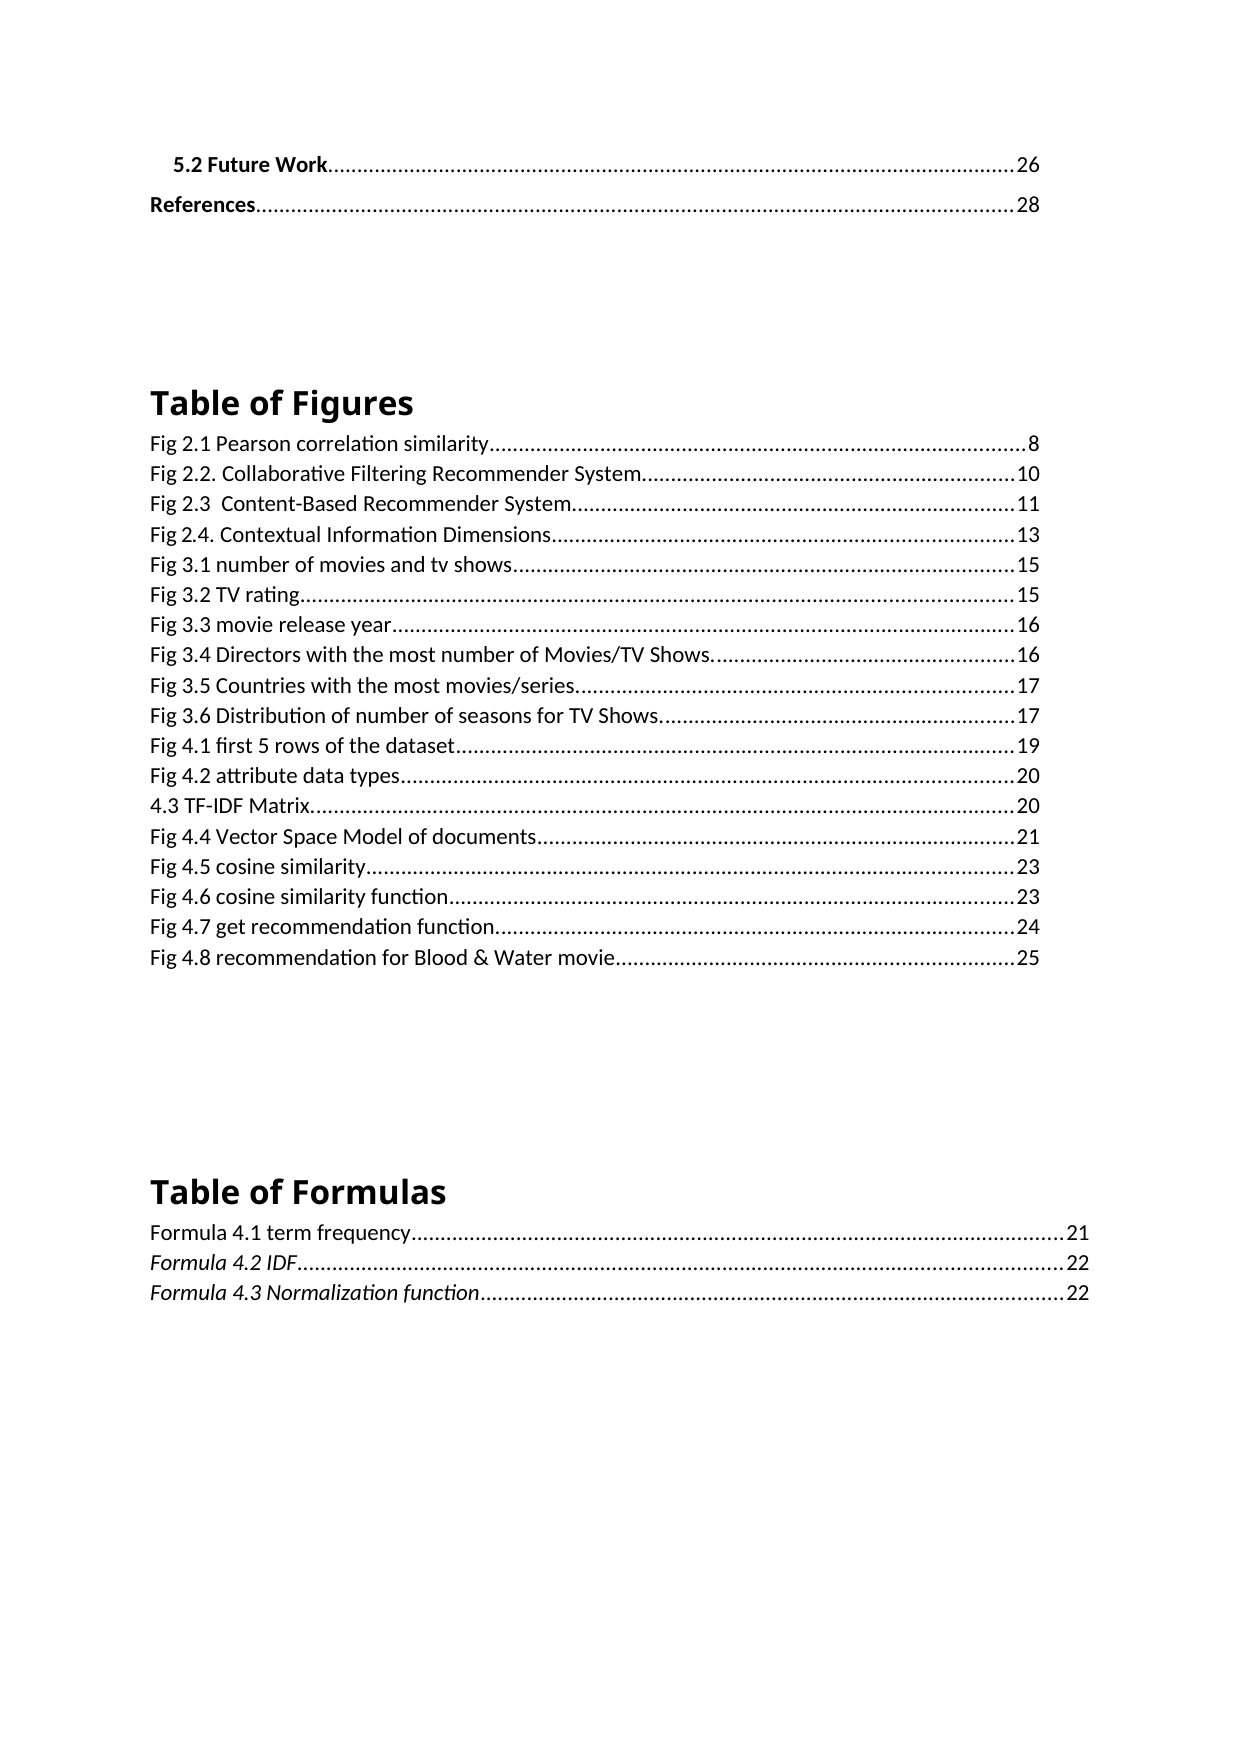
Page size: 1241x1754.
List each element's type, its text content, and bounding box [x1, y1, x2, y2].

text Fig 4.2 attribute data types 20 [150, 761, 1090, 789]
text Fig 4.7 get recommendation function. 24 [150, 912, 1090, 941]
text Fig 4.5 cosine similarity 23 [150, 852, 1090, 880]
text Fig 4.4 Vector Space Model of documents 21 [150, 822, 1090, 850]
text Fig 3.6 Distribution of number of seasons for TV Shows. 17 [150, 701, 1090, 729]
subtitle Table of Figures [150, 380, 1090, 426]
text Formula 4.2 IDF 22 [150, 1248, 1090, 1276]
text Fig 4.6 cosine similarity function 23 [150, 882, 1090, 910]
text Fig 2.4. Contextual Information Dimensions 13 [150, 520, 1090, 548]
text Fig 4.8 recommendation for Blood & Water movie 25 [150, 943, 1090, 971]
subtitle Table of Formulas [150, 1169, 1090, 1214]
text Formula 4.1 term frequency 21 [150, 1218, 1090, 1246]
text Fig 3.2 TV rating 15 [150, 580, 1090, 608]
text Fig 3.4 Directors with the most number of Movies/TV Shows. 16 [150, 641, 1090, 669]
text Fig 3.5 Countries with the most movies/series. 17 [150, 671, 1090, 699]
text Fig 4.1 first 5 rows of the dataset 19 [150, 731, 1090, 759]
text 4.3 TF-IDF Matrix. 20 [150, 792, 1090, 820]
text Fig 3.3 movie release year 16 [150, 610, 1090, 638]
text Formula 4.3 Normalization function 22 [150, 1278, 1090, 1306]
text Fig 3.1 number of movies and tv shows 15 [150, 550, 1090, 578]
text Fig 2.2. Collaborative Filtering Recommender System 10 [150, 459, 1090, 487]
text Fig 2.1 Pearson correlation similarity 8 [150, 429, 1090, 457]
text Fig 2.3 Content-Based Recommender System 11 [150, 489, 1090, 518]
